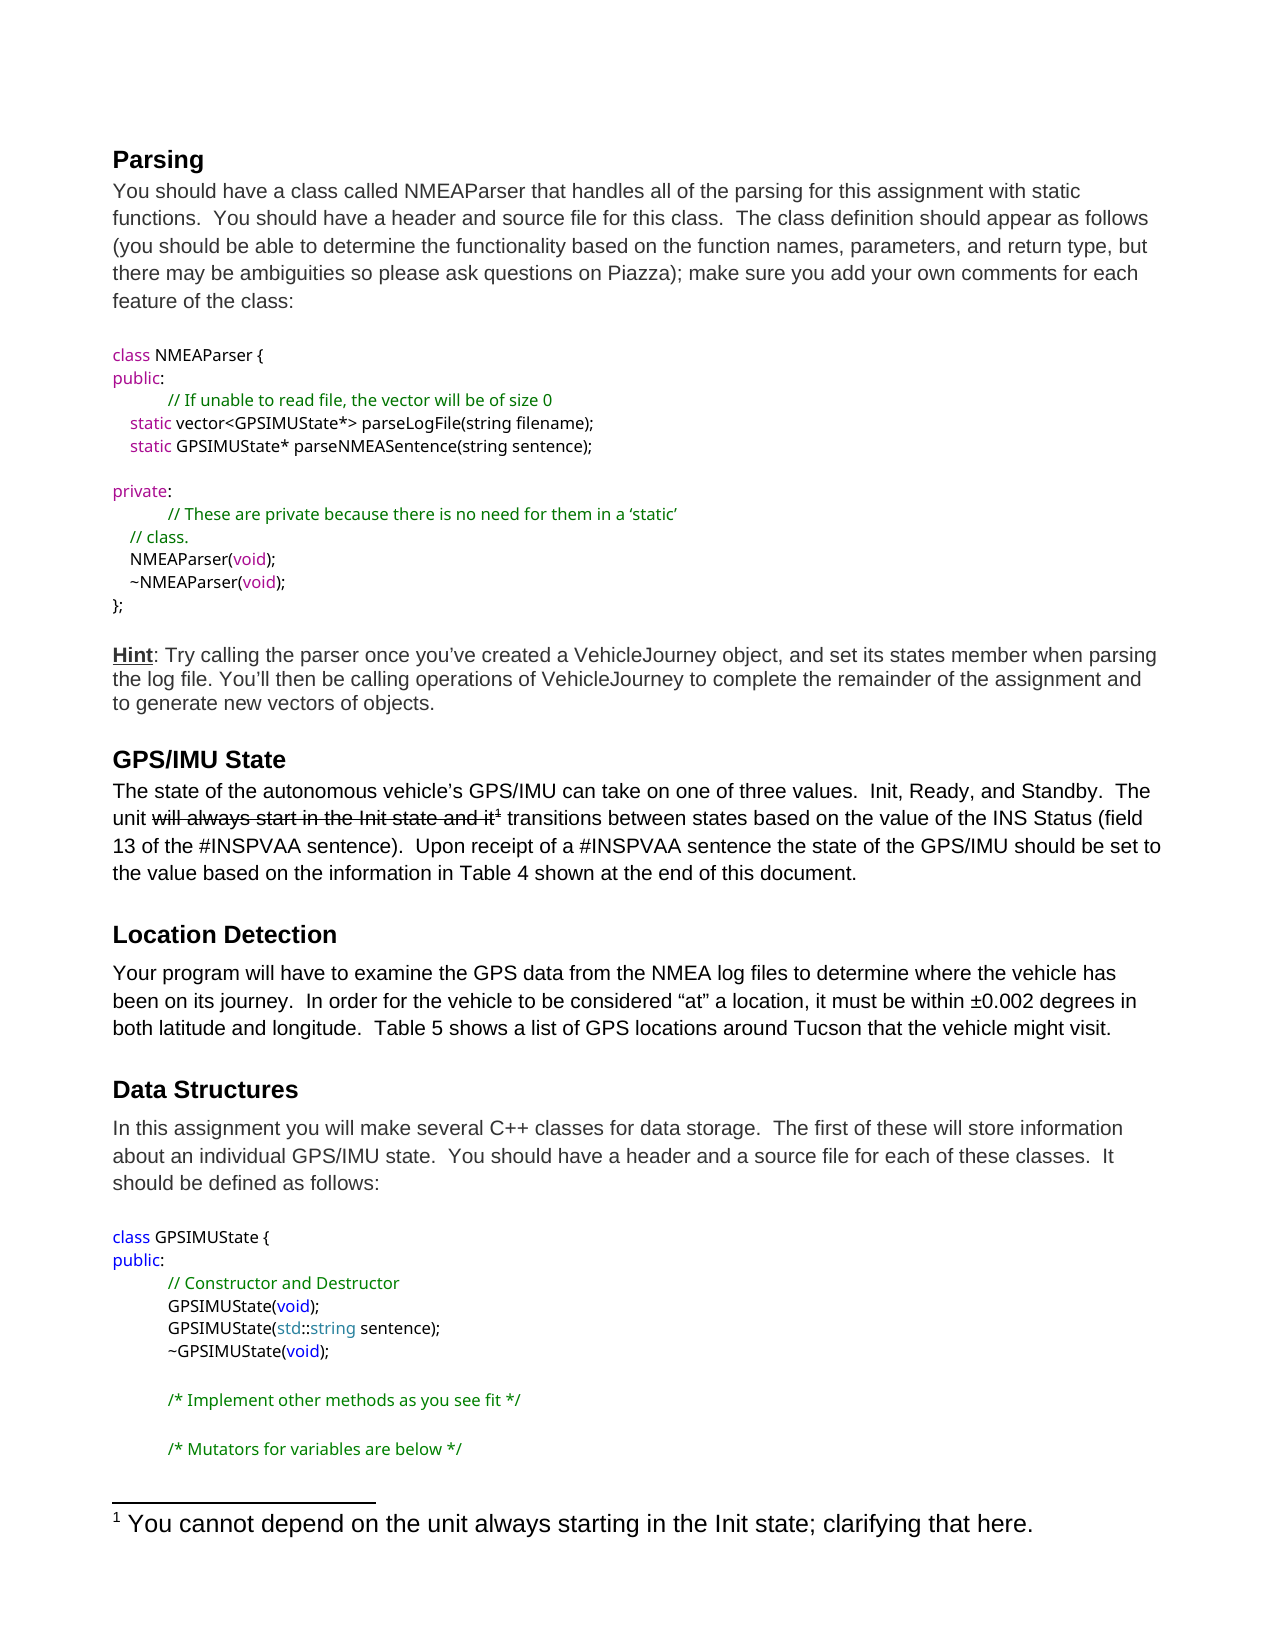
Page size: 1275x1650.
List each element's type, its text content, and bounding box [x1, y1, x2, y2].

text You should have a class called NMEAParser that handles all of the parsing for this assignment with static functions. You should have a header and source file for this class. The class definition should appear as follows (you should be able to determine the functionality based on the function names, parameters, and return type, but there may be ambiguities so please ask questions on Piazza); make sure you add your own comments for each feature of the class: [112, 178, 1162, 312]
text NMEAParser(void); [112, 548, 1162, 571]
subtitle Location Detection [112, 920, 1162, 948]
text public: [112, 1249, 1162, 1272]
subtitle Data Structures [112, 1075, 1162, 1103]
text Your program will have to examine the GPS data from the NMEA log files to determine where the vehicle has been on its journey. In order for the vehicle to be considered “at” a location, it must be within ±0.002 degrees in both latitude and longitude. Table 5 shows a list of GPS locations around Tucson that the vehicle might visit. [112, 961, 1162, 1040]
text public: [112, 366, 1162, 389]
text // class. [112, 525, 1162, 548]
text private: [112, 480, 1162, 502]
text ~GPSIMUState(void); [112, 1340, 1162, 1362]
text static GPSIMUState* parseNMEASentence(string sentence); [112, 434, 1162, 457]
text GPSIMUState(std::string sentence); [112, 1317, 1162, 1340]
text ~NMEAParser(void); [112, 571, 1162, 593]
text /* Mutators for variables are below */ [112, 1438, 1162, 1461]
text /* Implement other methods as you see fit */ [112, 1389, 1162, 1411]
text Hint: Try calling the parser once you’ve created a VehicleJourney object, and set its states member when parsing the log file. You’ll then be calling operations of VehicleJourney to complete the remainder of the assignment and to generate new vectors of objects. [112, 643, 1162, 715]
text GPSIMUState(void); [112, 1294, 1162, 1317]
text GPS/IMU State [112, 745, 1162, 774]
text }; [112, 593, 1162, 616]
text In this assignment you will make several C++ classes for data storage. The first of these will store information about an individual GPS/IMU state. You should have a header and a source file for each of these classes. It should be defined as follows: [112, 1116, 1162, 1195]
text static vector<GPSIMUState*> parseLogFile(string filename); [112, 412, 1162, 434]
text // Constructor and Destructor [112, 1272, 1162, 1294]
text // If unable to read file, the vector will be of size 0 [112, 389, 1162, 412]
text Parsing [112, 146, 1162, 174]
text class NMEAParser { [112, 343, 1162, 366]
text The state of the autonomous vehicle’s GPS/IMU can take on one of three values. Init, Ready, and Standby. The unit will always start in the Init state and it transitions between states based on the value of the INS Status (field 13 of the #INSPVAA sentence). Upon receipt of a #INSPVAA sentence the state of the GPS/IMU should be set to the value based on the information in Table 4 shown at the end of this document. [112, 778, 1162, 885]
text // These are private because there is no need for them in a ‘static’ [112, 502, 1162, 525]
text class GPSIMUState { [112, 1226, 1162, 1249]
